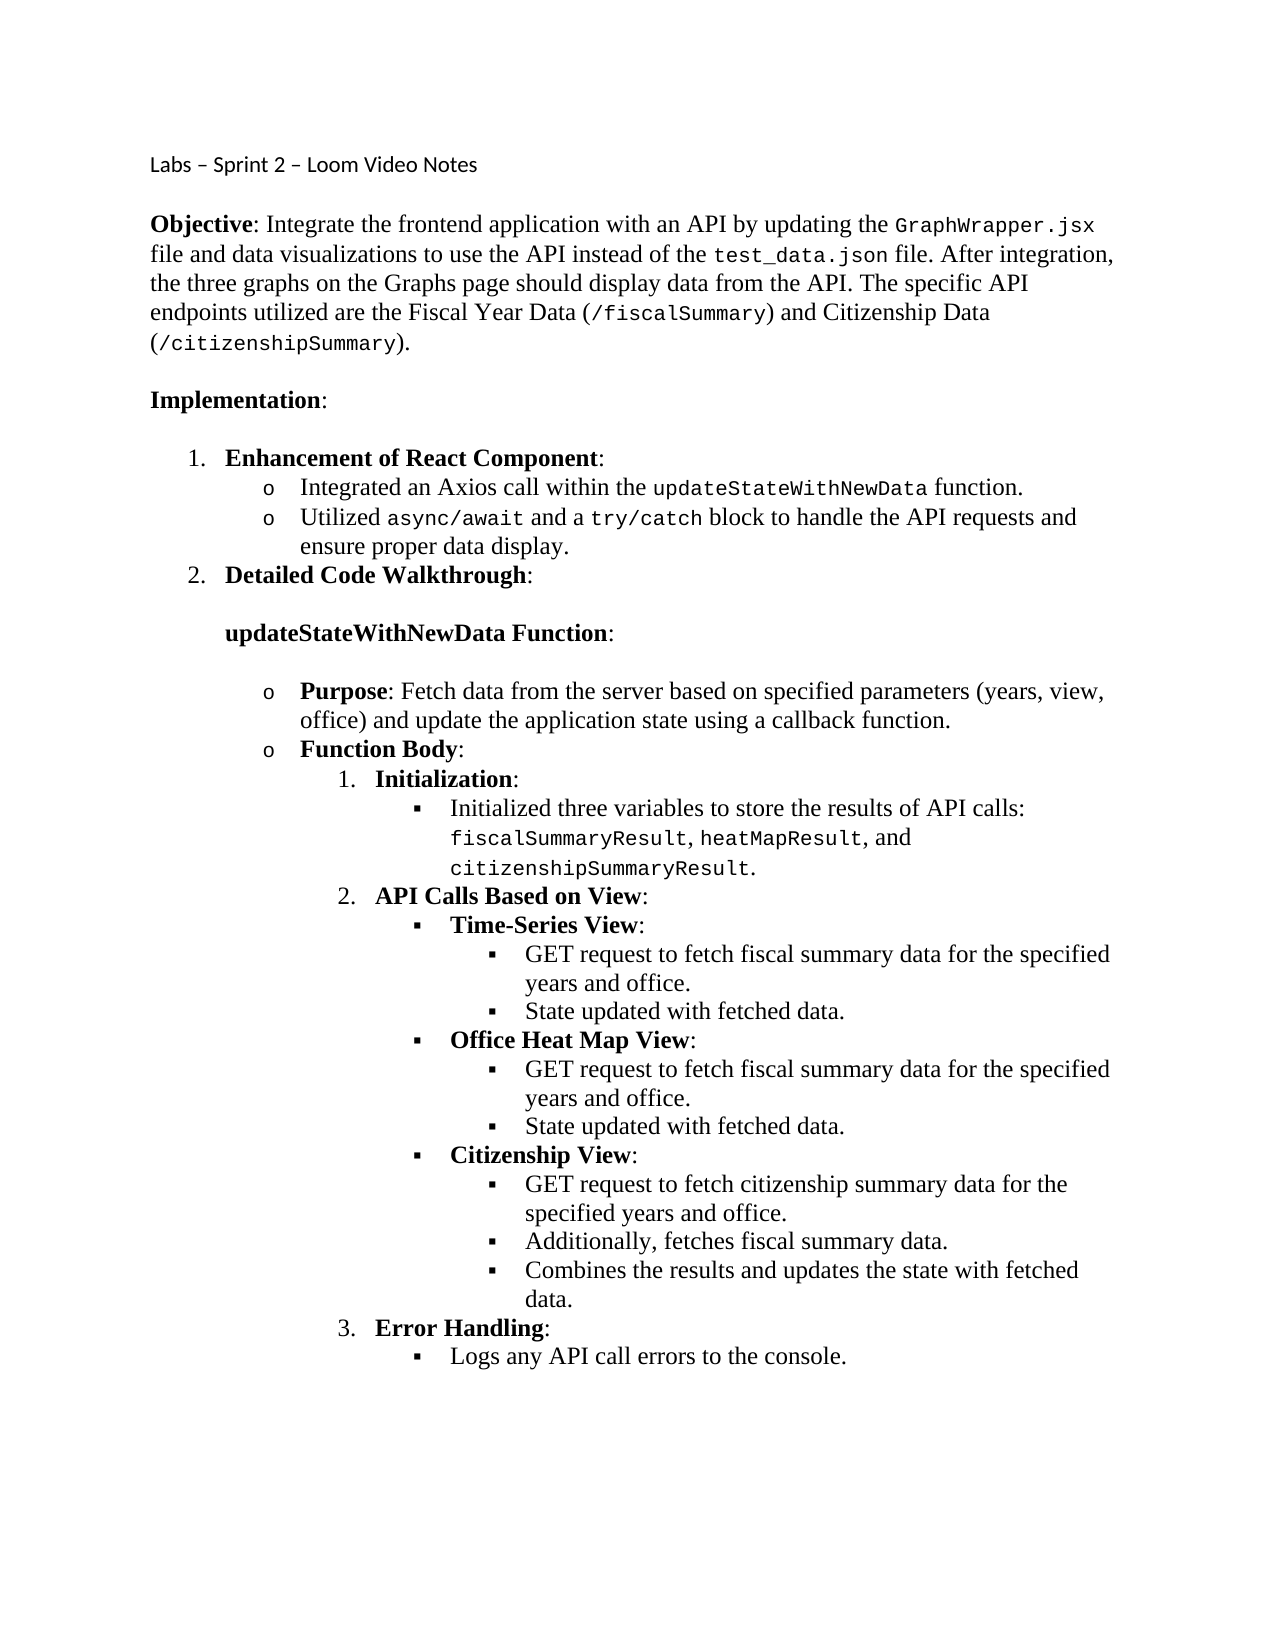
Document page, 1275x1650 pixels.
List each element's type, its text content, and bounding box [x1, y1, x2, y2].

list GET request to fetch fiscal summary data for the specified years and office. [487, 939, 1125, 996]
list Initialization: [337, 764, 1125, 793]
list API Calls Based on View: [337, 881, 1125, 910]
list Office Heat Map View: [412, 1025, 1125, 1054]
list Additionally, fetches fiscal summary data. [487, 1226, 1125, 1255]
list GET request to fetch citizenship summary data for the specified years and office. [487, 1169, 1125, 1226]
list Citizenship View: [412, 1140, 1125, 1169]
list Combines the results and updates the state with fetched data. [487, 1255, 1125, 1313]
list Initialized three variables to store the results of API calls: fiscalSummaryResult, heatMapResult, and citizenshipSummaryResult. [412, 793, 1125, 881]
list Enhancement of React Component: [187, 443, 1125, 472]
list State updated with fetched data. [487, 996, 1125, 1025]
list Utilized async/await and a try/catch block to handle the API requests and ensure proper data display. [262, 502, 1125, 560]
list Purpose: Fetch data from the server based on specified parameters (years, view, office) and update the application state using a callback function. [262, 676, 1125, 734]
text Implementation: [150, 386, 1125, 414]
list State updated with fetched data. [487, 1111, 1125, 1140]
list Logs any API call errors to the console. [412, 1341, 1125, 1370]
list Function Body: [262, 734, 1125, 764]
text Labs – Sprint 2 – Loom Video Notes [150, 150, 1125, 178]
text Objective: Integrate the frontend application with an API by updating the GraphWrapper.jsx file and data visualizations to use the API instead of the test_data.json file. After integration, the three graphs on the Graphs page should display data from the API. The specific API endpoints utilized are the Fiscal Year Data (/fiscalSummary) and Citizenship Data (/citizenshipSummary). [150, 209, 1125, 356]
list Time-Series View: [412, 910, 1125, 939]
list Integrated an Axios call within the updateStateWithNewData function. [262, 472, 1125, 502]
text updateStateWithNewData Function: [225, 618, 1125, 647]
list GET request to fetch fiscal summary data for the specified years and office. [487, 1054, 1125, 1111]
list Error Handling: [337, 1313, 1125, 1341]
list Detailed Code Walkthrough: [187, 560, 1125, 589]
